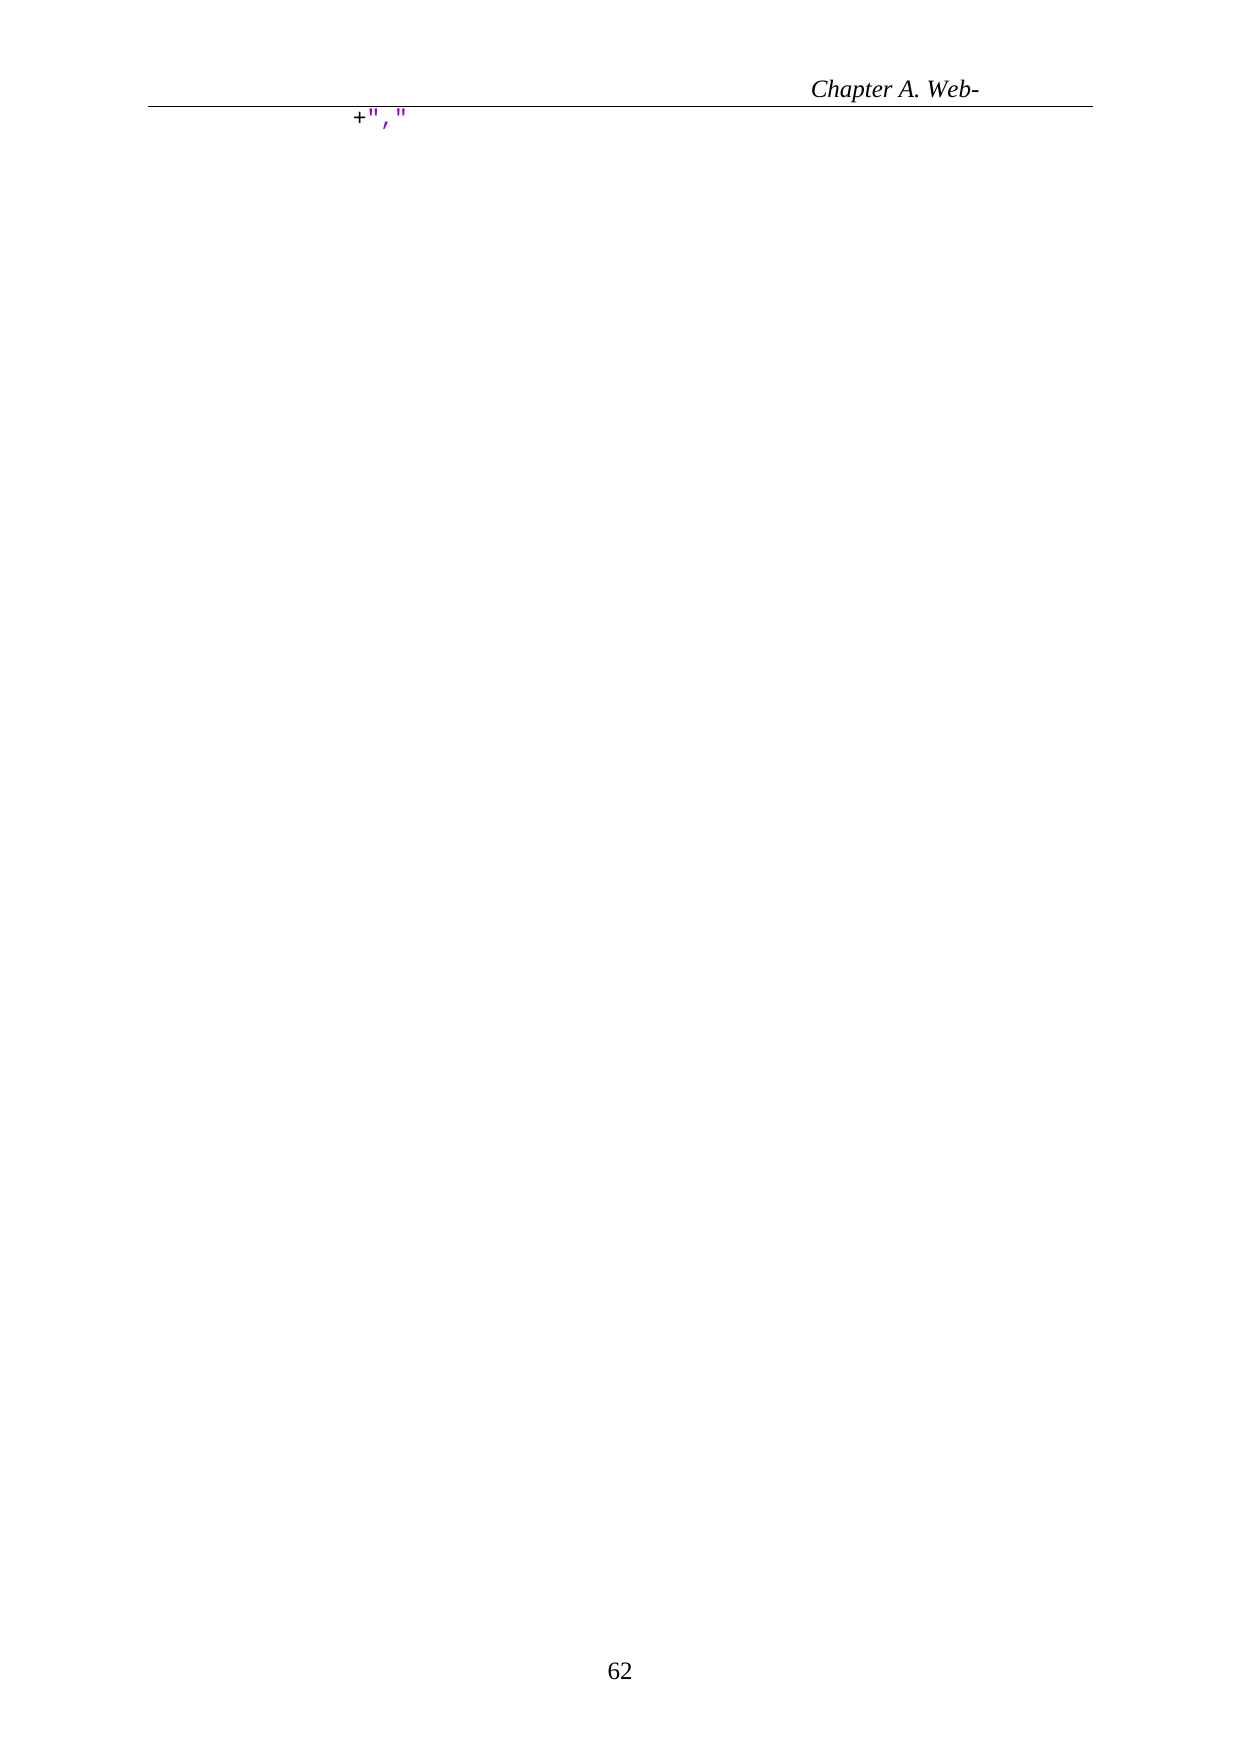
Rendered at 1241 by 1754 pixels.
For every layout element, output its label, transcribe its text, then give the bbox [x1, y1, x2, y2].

text +"," [353, 106, 1196, 132]
